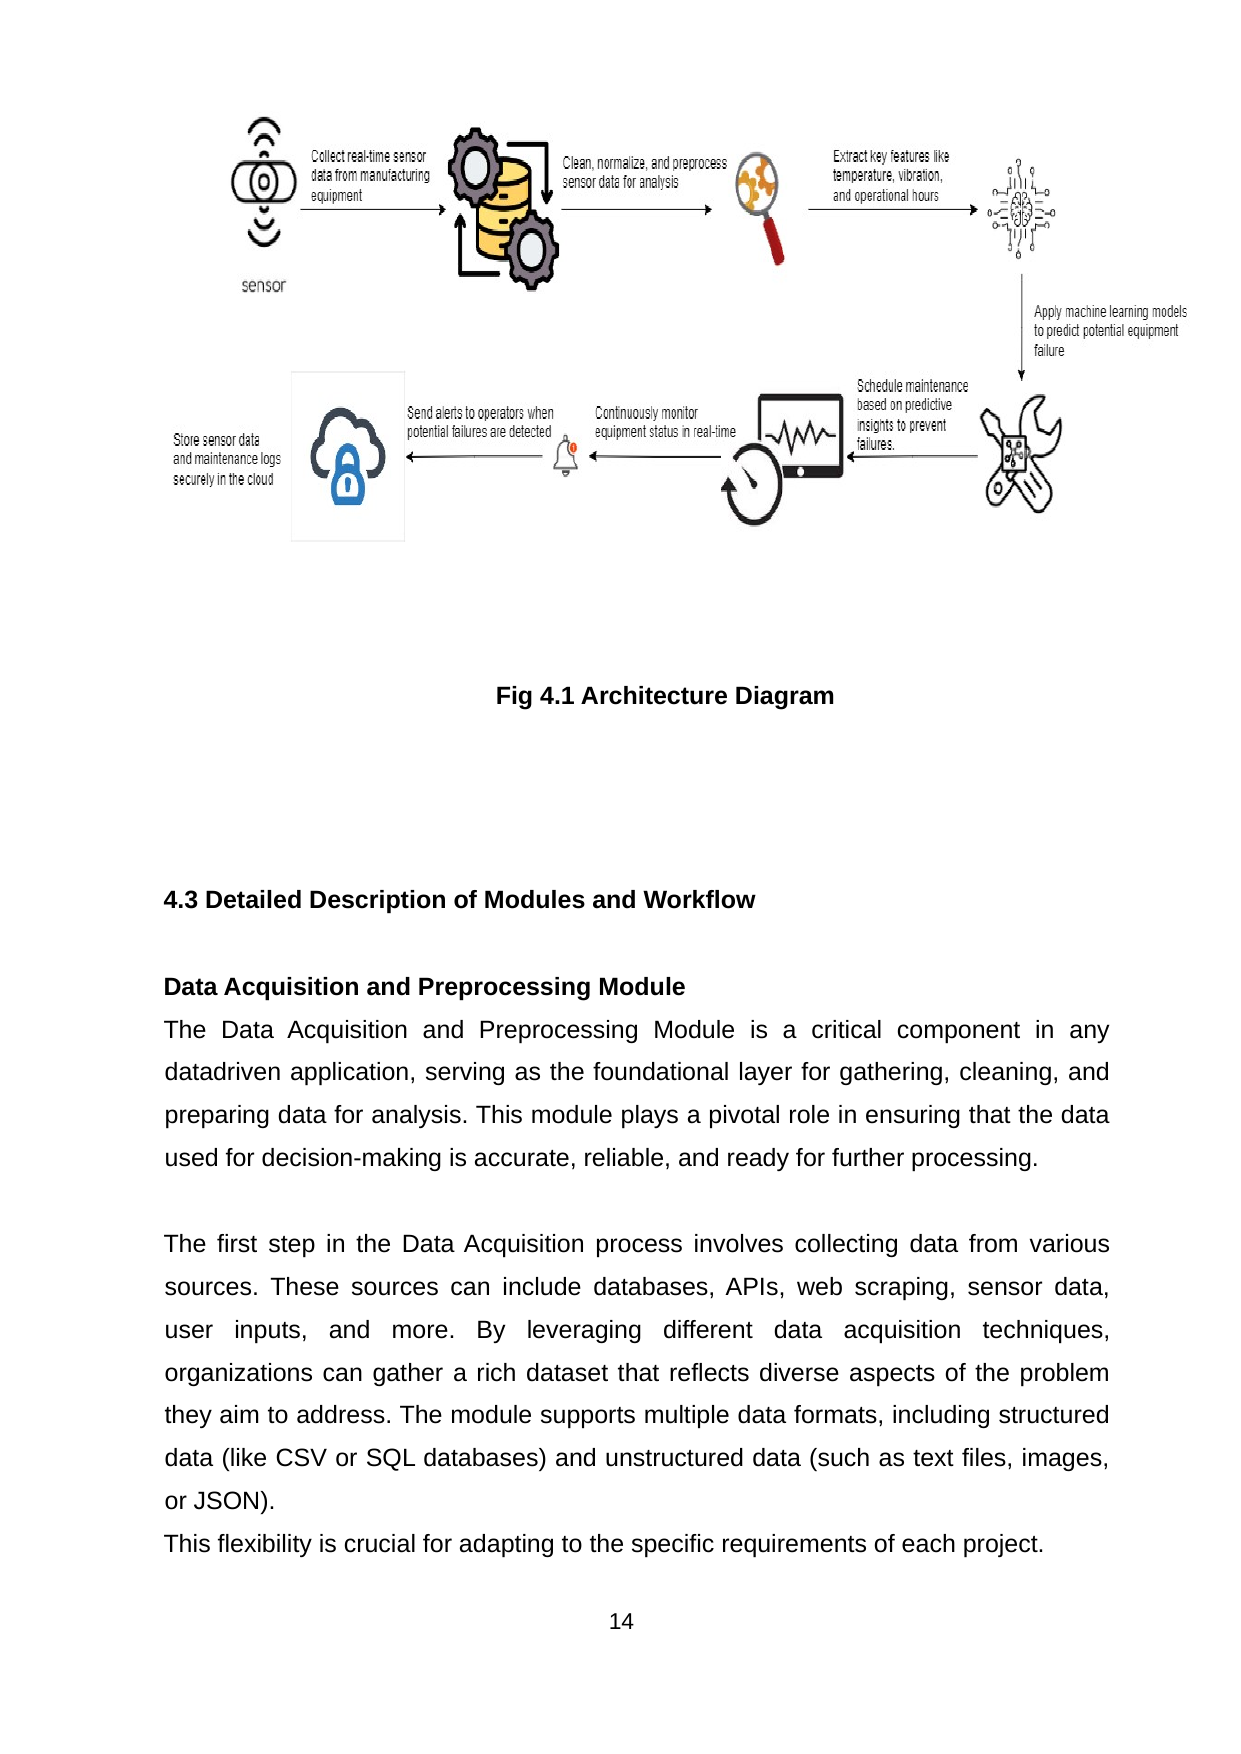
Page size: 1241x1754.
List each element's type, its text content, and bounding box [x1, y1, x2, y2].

text This flexibility is crucial for adapting to the specific requirements of each project. [163, 1529, 1112, 1558]
picture [171, 111, 1197, 542]
text The Data Acquisition and Preprocessing Module is a critical component in any datadriven application, serving as the foundational layer for gathering, cleaning, and preparing data for analysis. This module plays a pivotal role in ensuring that the data used for decision-making is accurate, reliable, and ready for further processing. [163, 1014, 1112, 1172]
text Fig 4.1 Architecture Diagram [440, 681, 1112, 709]
text The first step in the Data Acquisition process involves collecting data from various sources. These sources can include databases, APIs, web scraping, sensor data, user inputs, and more. By leveraging different data acquisition techniques, organizations can gather a rich dataset that reflects diverse aspects of the problem they aim to address. The module supports multiple data formats, including structured data (like CSV or SQL databases) and unstructured data (such as text files, images, or JSON). [163, 1229, 1112, 1515]
text 4.3 Detailed Description of Modules and Workflow [163, 885, 1112, 914]
text Data Acquisition and Preprocessing Module [163, 971, 1112, 1000]
